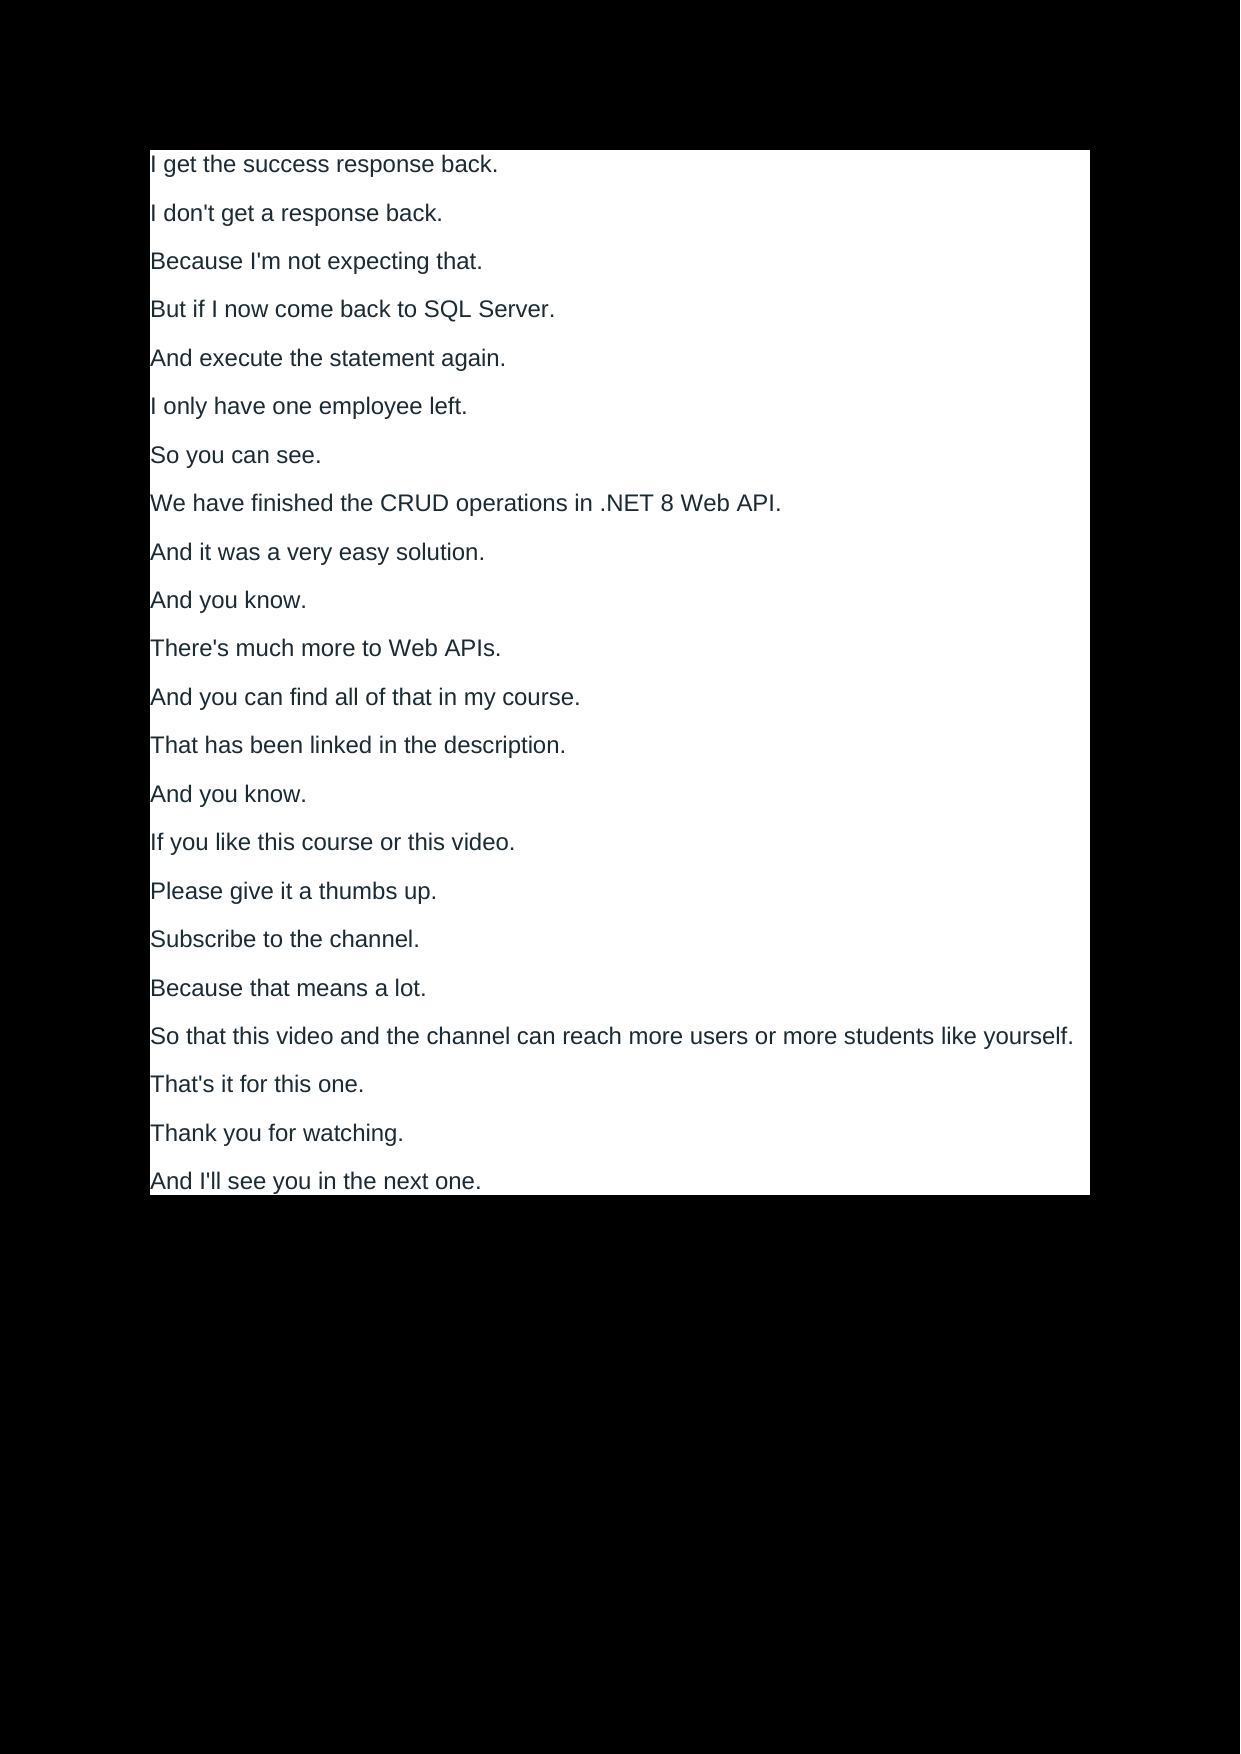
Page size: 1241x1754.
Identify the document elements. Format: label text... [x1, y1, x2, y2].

text And execute the statement again. [150, 344, 1090, 371]
text And you can find all of that in my course. [150, 683, 1090, 710]
text There's much more to Web APIs. [150, 634, 1090, 662]
text And I'll see you in the next one. [150, 1167, 1090, 1195]
text So that this video and the channel can reach more users or more students like yourself. [150, 1022, 1090, 1049]
text So you can see. [150, 441, 1090, 468]
text Thank you for watching. [150, 1119, 1090, 1146]
text I only have one employee left. [150, 392, 1090, 420]
text Because that means a lot. [150, 973, 1090, 1001]
text Because I'm not expecting that. [150, 247, 1090, 274]
text And you know. [150, 780, 1090, 807]
text I don't get a response back. [150, 198, 1090, 226]
text That has been linked in the description. [150, 731, 1090, 759]
text If you like this course or this video. [150, 828, 1090, 856]
text Please give it a thumbs up. [150, 877, 1090, 904]
text That's it for this one. [150, 1070, 1090, 1098]
text Subscribe to the channel. [150, 925, 1090, 953]
text But if I now come back to SQL Server. [150, 295, 1090, 323]
text And it was a very easy solution. [150, 537, 1090, 565]
text And you know. [150, 586, 1090, 613]
text We have finished the CRUD operations in .NET 8 Web API. [150, 489, 1090, 517]
text I get the success response back. [150, 150, 1090, 178]
